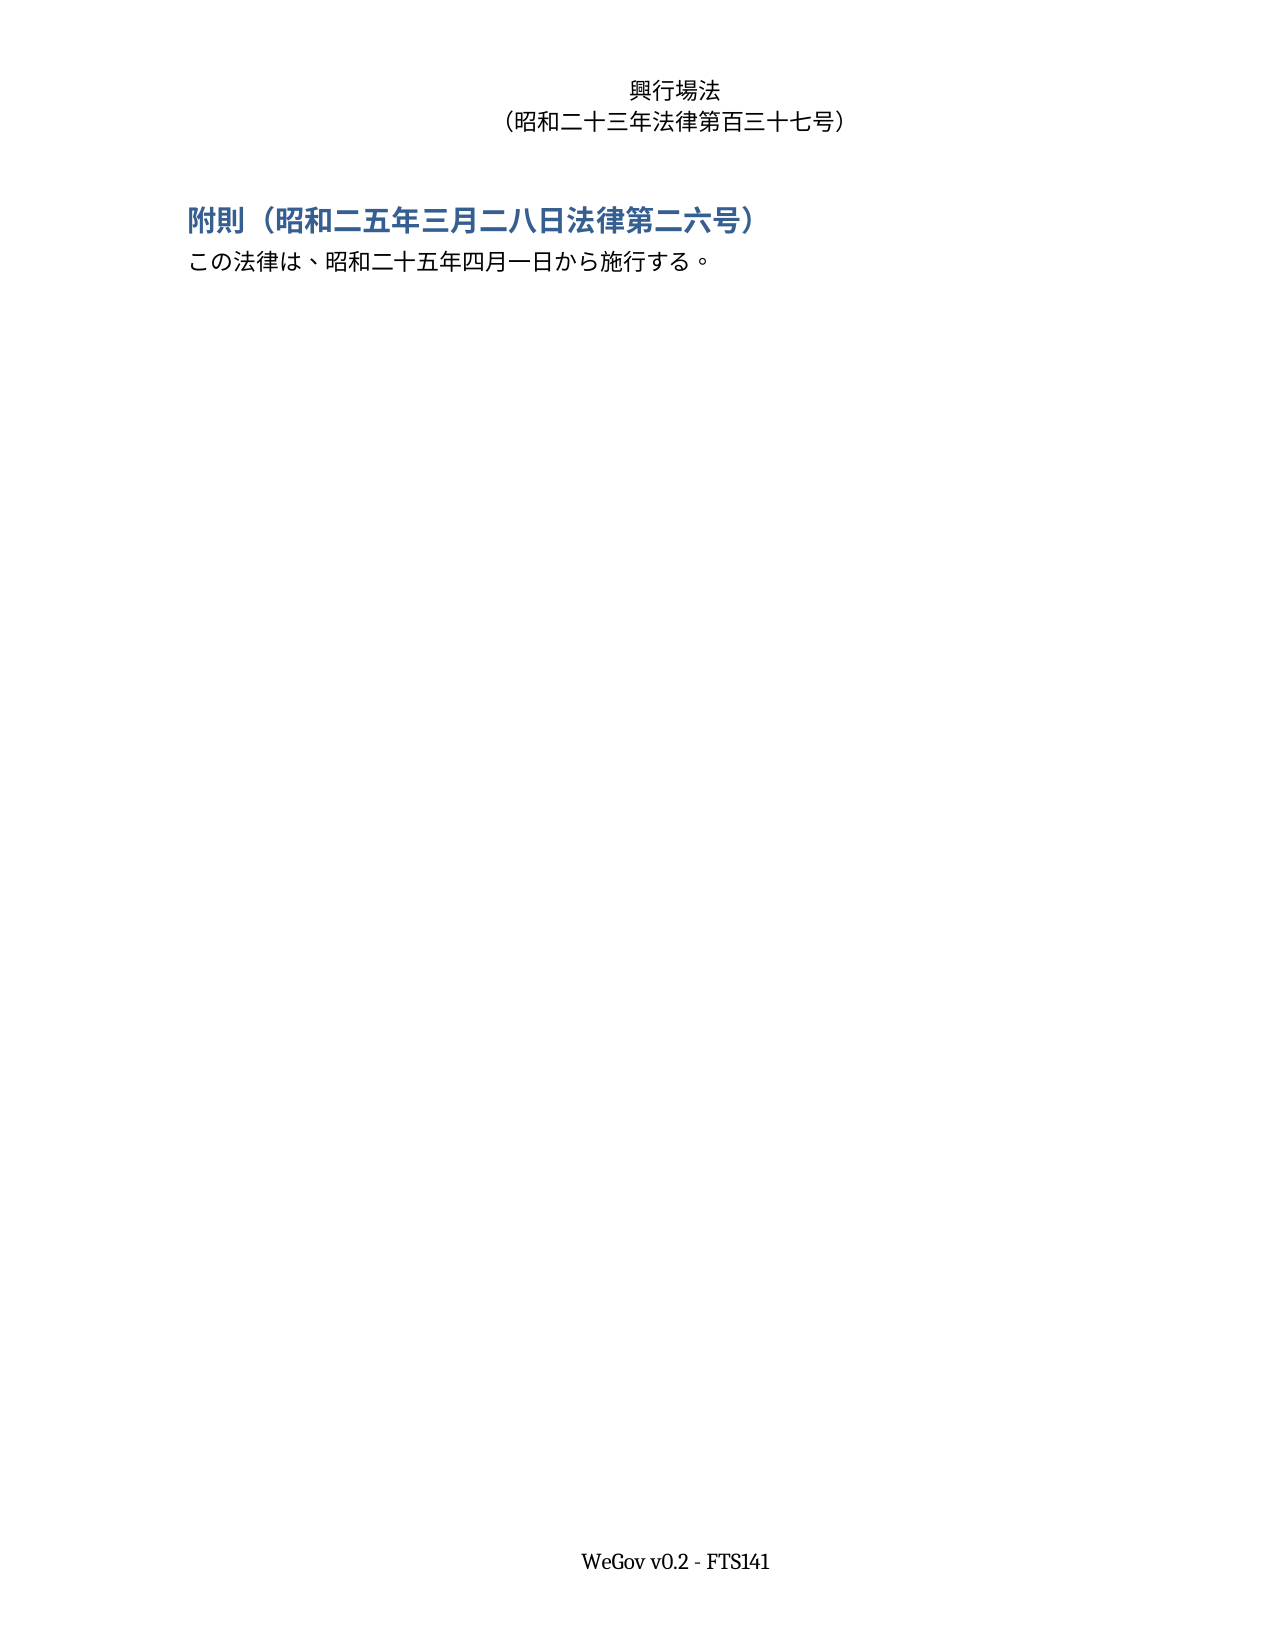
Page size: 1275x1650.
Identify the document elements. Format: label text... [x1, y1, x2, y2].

text この法律は、昭和二十五年四月一日から施行する。 [187, 246, 1087, 277]
subtitle 附則（昭和二五年三月二八日法律第二六号） [187, 200, 1087, 240]
